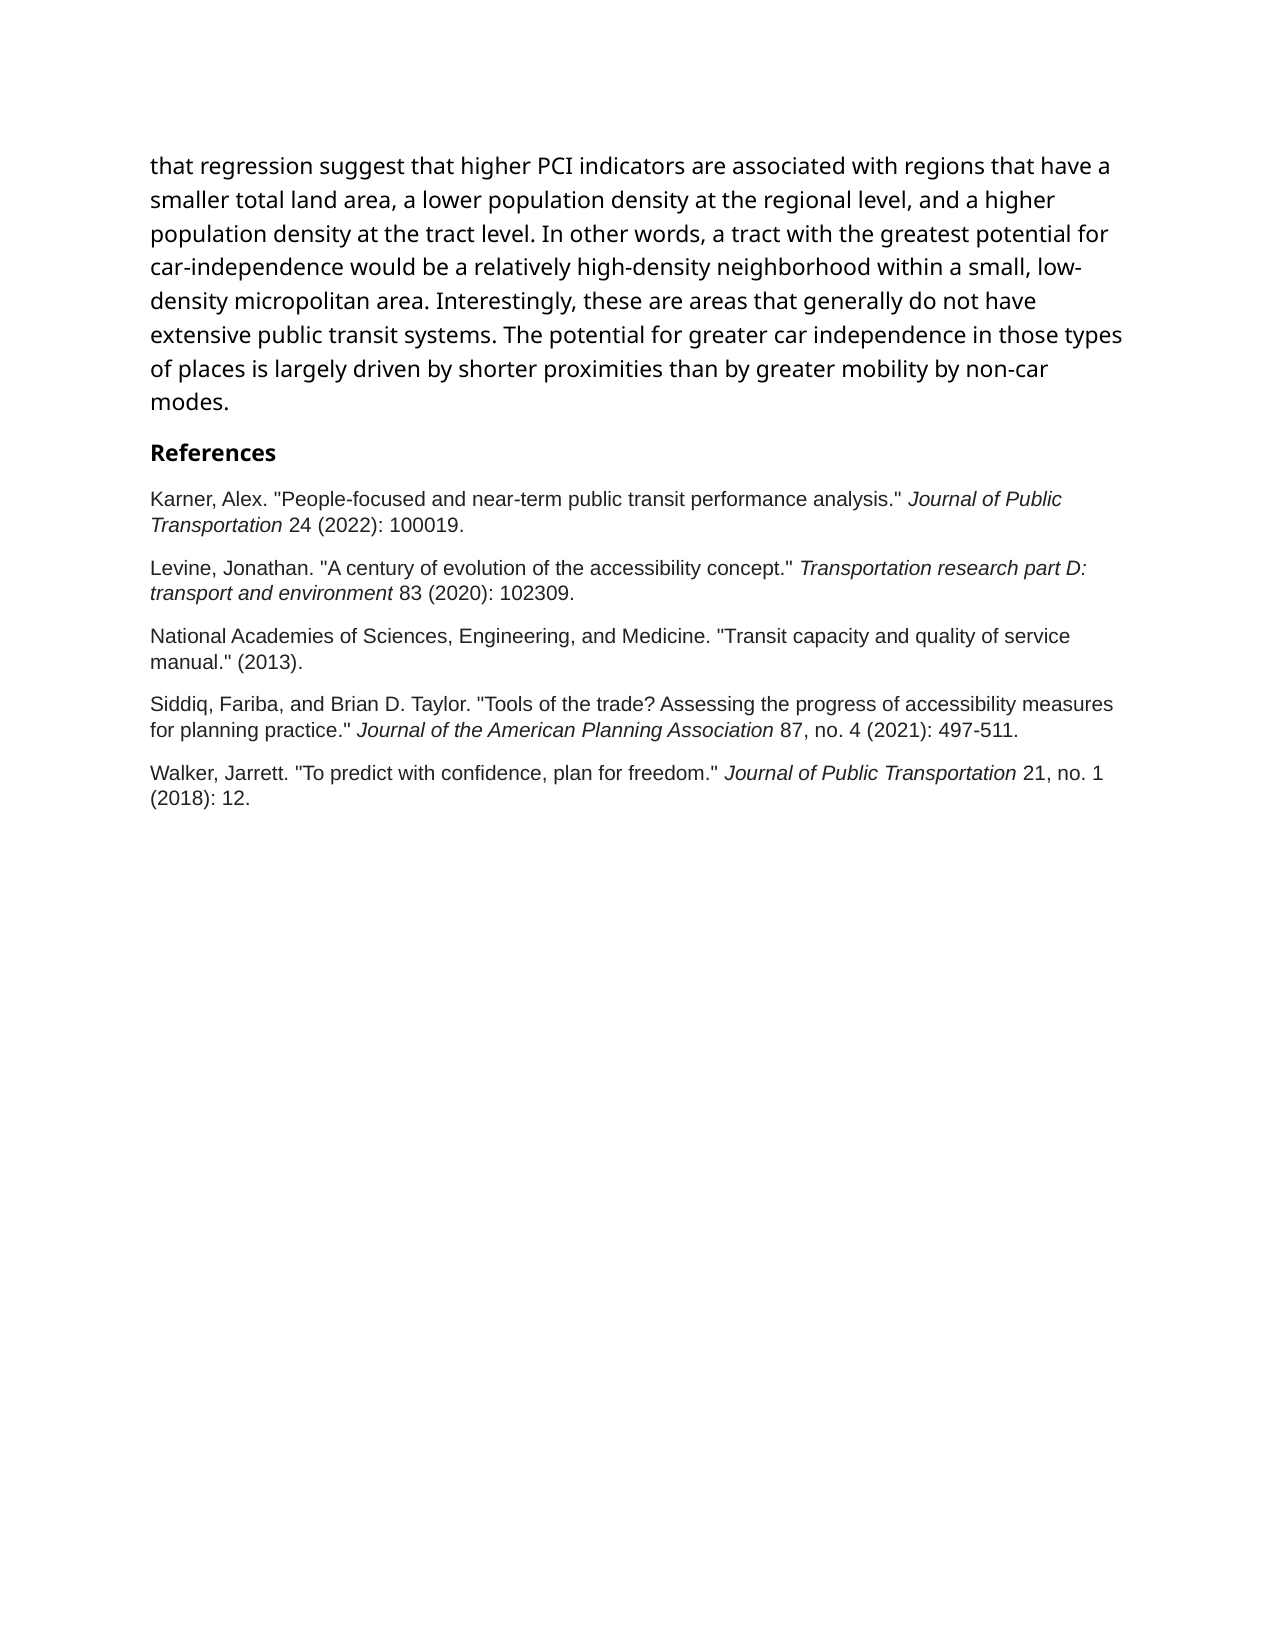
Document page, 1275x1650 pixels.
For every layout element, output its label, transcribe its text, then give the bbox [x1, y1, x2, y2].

text National Academies of Sciences, Engineering, and Medicine. "Transit capacity and quality of service manual." (2013). [150, 624, 1125, 673]
text Levine, Jonathan. "A century of evolution of the accessibility concept." Transportation research part D: transport and environment 83 (2020): 102309. [150, 555, 1125, 605]
text References [150, 437, 1125, 468]
text Walker, Jarrett. "To predict with confidence, plan for freedom." Journal of Public Transportation 21, no. 1 (2018): 12. [150, 760, 1125, 810]
text Karner, Alex. "People-focused and near-term public transit performance analysis." Journal of Public Transportation 24 (2022): 100019. [150, 487, 1125, 537]
text Siddiq, Fariba, and Brian D. Taylor. "Tools of the trade? Assessing the progress of accessibility measures for planning practice." Journal of the American Planning Association 87, no. 4 (2021): 497-511. [150, 692, 1125, 742]
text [150, 150, 1125, 417]
